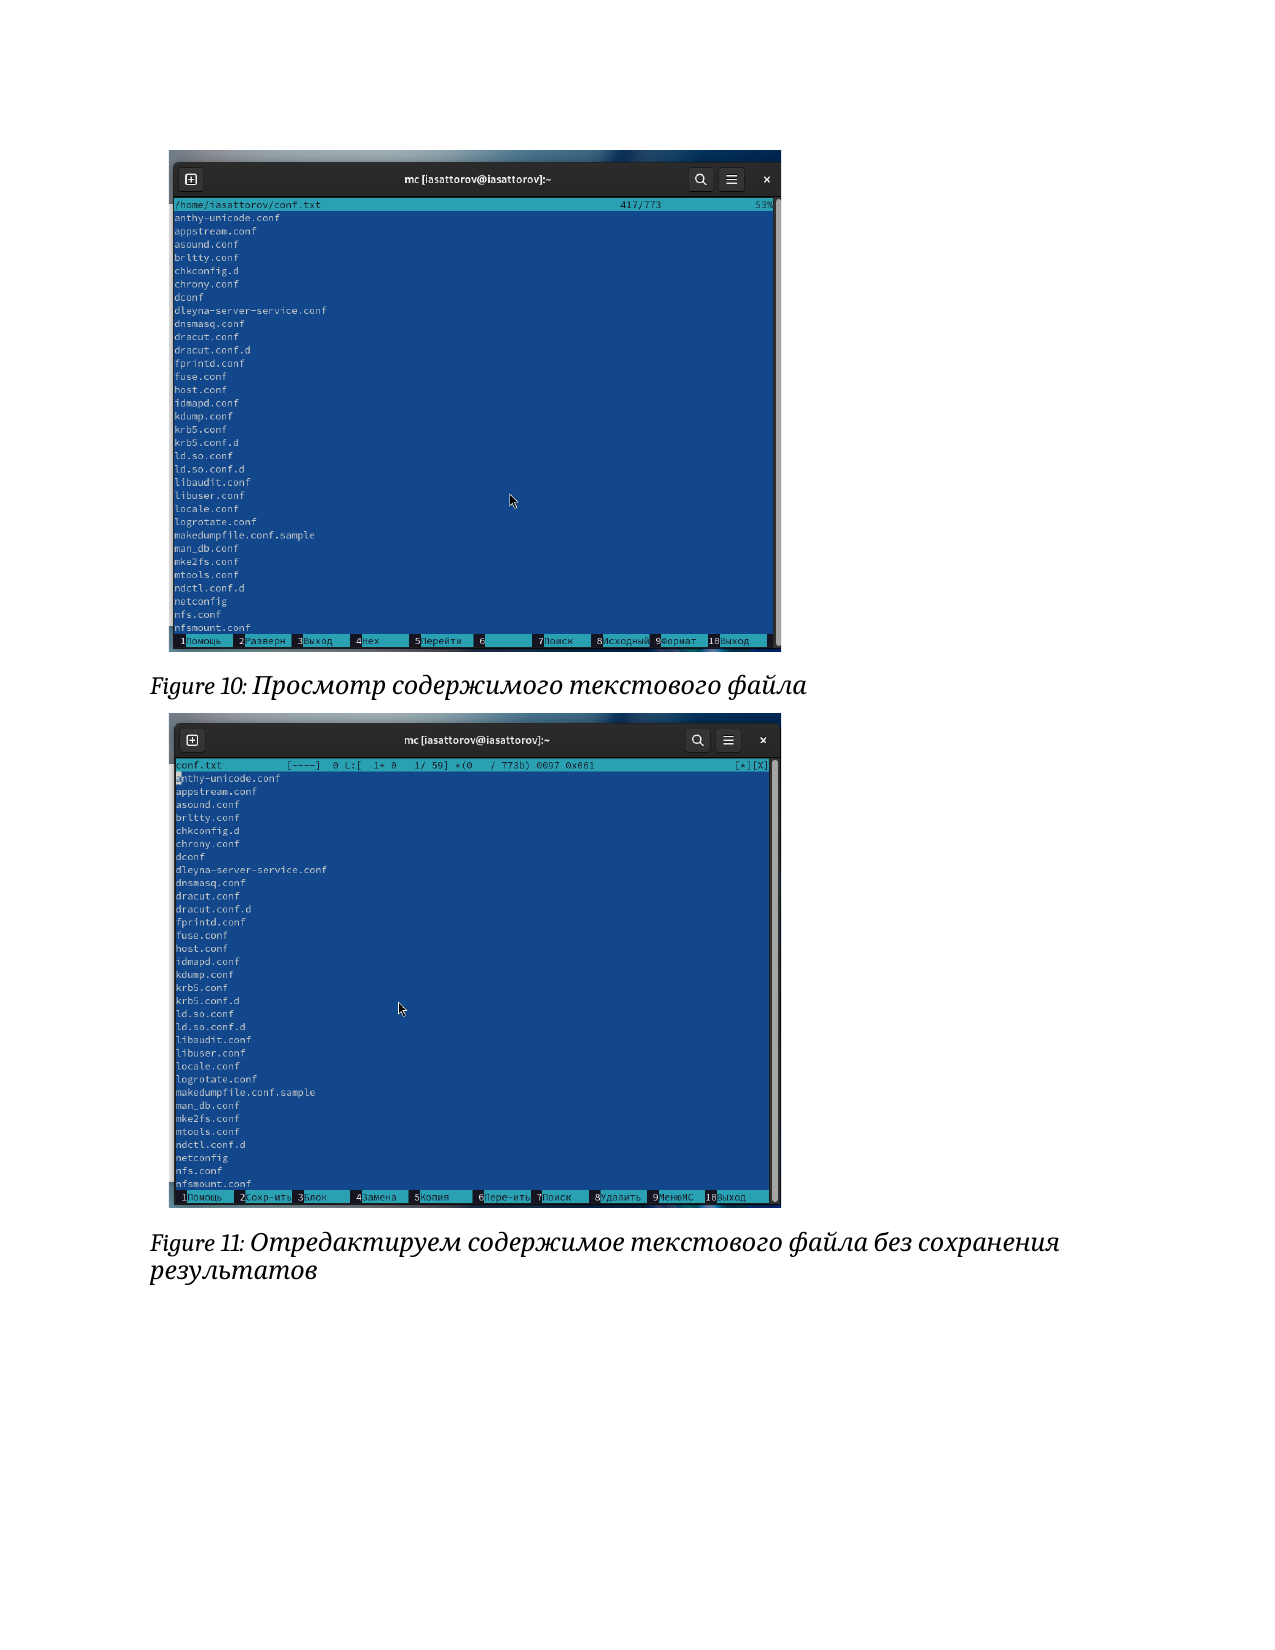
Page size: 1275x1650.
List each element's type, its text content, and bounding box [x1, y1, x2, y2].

text Figure 11: Отредактируем содержимое текстового файла без сохранения результатов [150, 1228, 1125, 1286]
picture [168, 713, 782, 1208]
picture [168, 150, 782, 652]
text Figure 10: Просмотр содержимого текстового файла [150, 672, 1125, 701]
